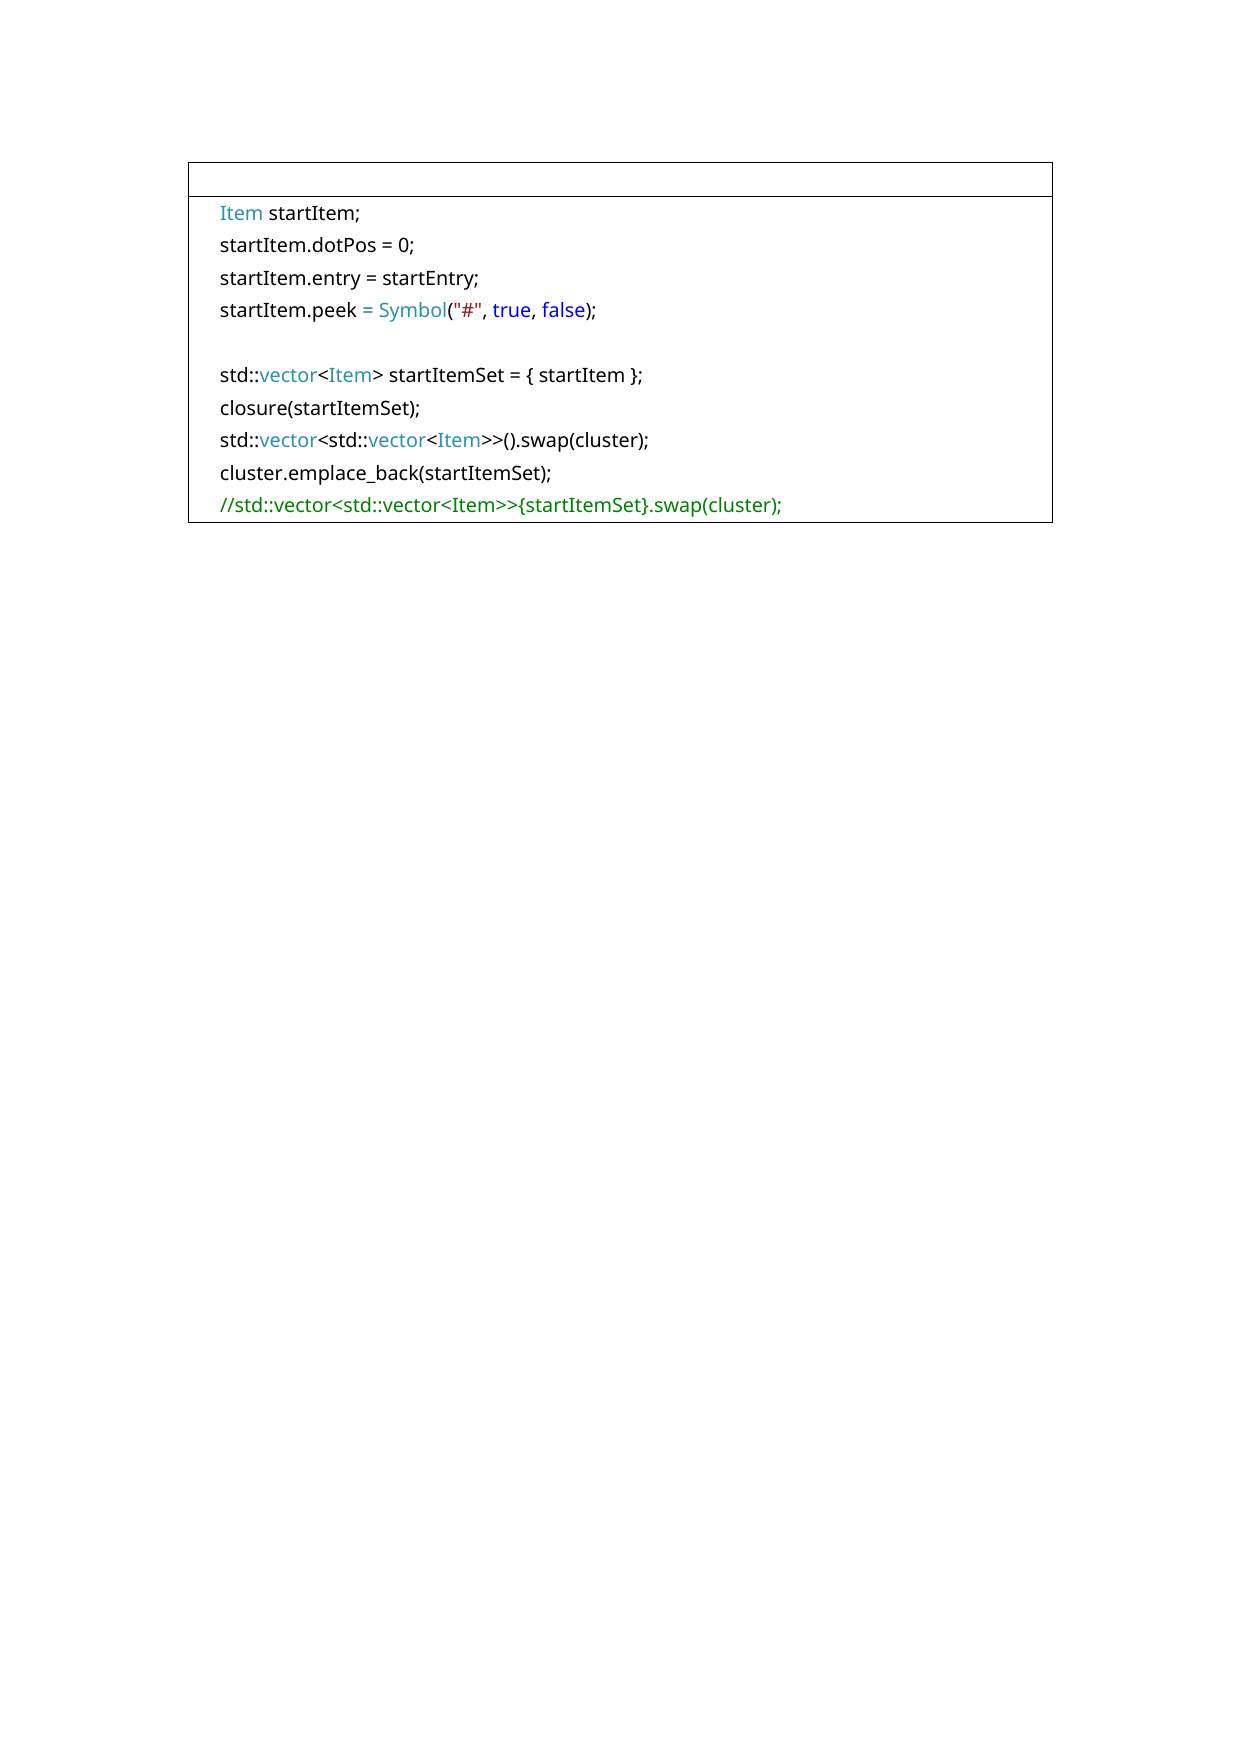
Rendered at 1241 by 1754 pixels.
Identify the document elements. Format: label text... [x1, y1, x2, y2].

table_cell Item startItem; startItem.dotPos = 0; startItem.entry = startEntry; startItem.peek = Symbol("#", true, false); std::vector<Item> startItemSet = { startItem }; closure(startItemSet); std::vector<std::vector<Item>>().swap(cluster); cluster.emplace_back(startItemSet); //std::vector<std::vector<Item>>{startItemSet}.swap(cluster); [189, 197, 1052, 522]
table_header [189, 163, 1052, 196]
